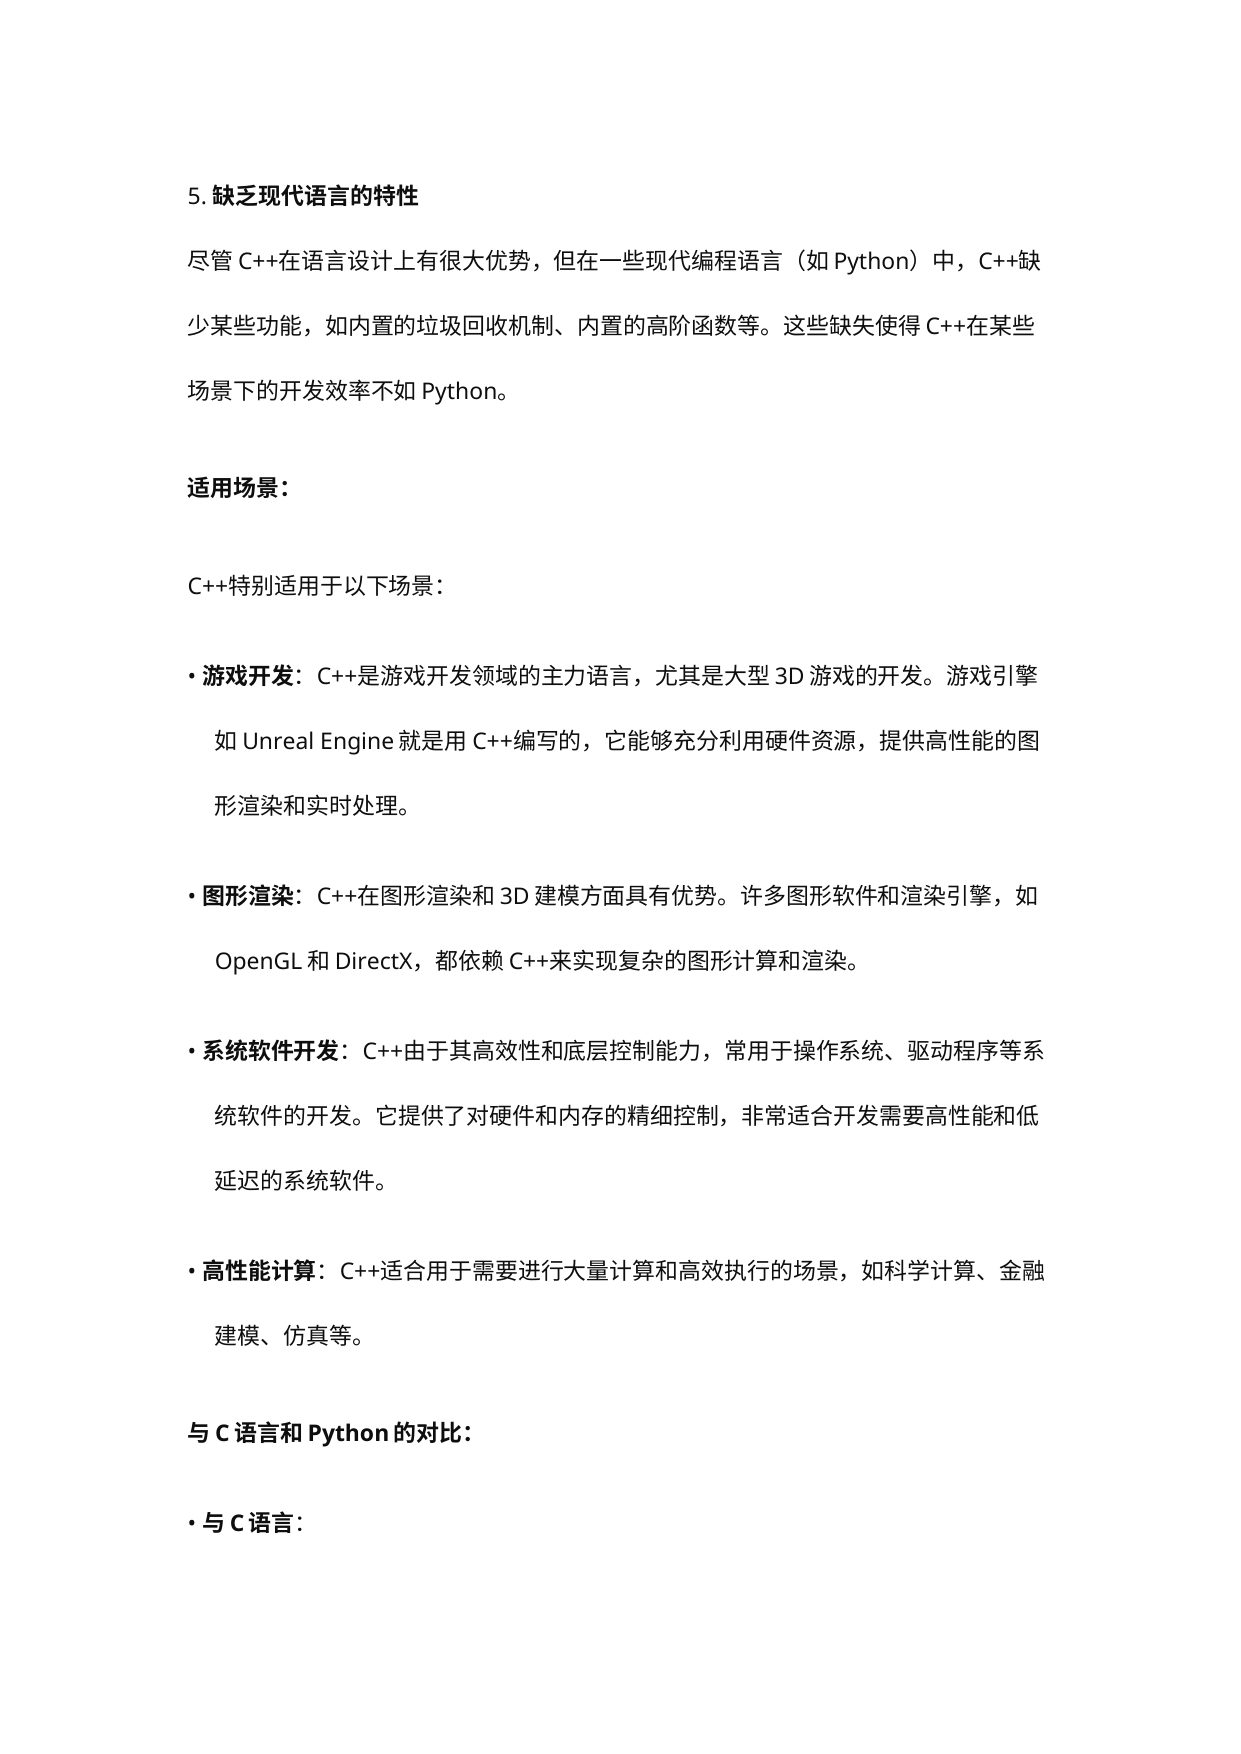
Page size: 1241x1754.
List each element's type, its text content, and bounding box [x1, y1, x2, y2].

text • 游戏开发：C++是游戏开发领域的主力语言，尤其是大型3D游戏的开发。游戏引擎如Unreal Engine就是用C++编写的，它能够充分利用硬件资源，提供高性能的图形渲染和实时处理。 [187, 642, 1053, 837]
text 5. 缺乏现代语言的特性 [187, 162, 1053, 227]
text 适用场景： [187, 454, 1053, 519]
text C++特别适用于以下场景： [187, 552, 1053, 617]
text 与C语言和Python的对比： [187, 1399, 1053, 1464]
text • 与C语言： [187, 1489, 1053, 1554]
text • 图形渲染：C++在图形渲染和3D建模方面具有优势。许多图形软件和渲染引擎，如OpenGL和DirectX，都依赖C++来实现复杂的图形计算和渲染。 [187, 862, 1053, 992]
text 尽管C++在语言设计上有很大优势，但在一些现代编程语言（如Python）中，C++缺少某些功能，如内置的垃圾回收机制、内置的高阶函数等。这些缺失使得C++在某些场景下的开发效率不如Python。 [187, 227, 1053, 422]
text • 系统软件开发：C++由于其高效性和底层控制能力，常用于操作系统、驱动程序等系统软件的开发。它提供了对硬件和内存的精细控制，非常适合开发需要高性能和低延迟的系统软件。 [187, 1017, 1053, 1212]
text • 高性能计算：C++适合用于需要进行大量计算和高效执行的场景，如科学计算、金融建模、仿真等。 [187, 1237, 1053, 1367]
